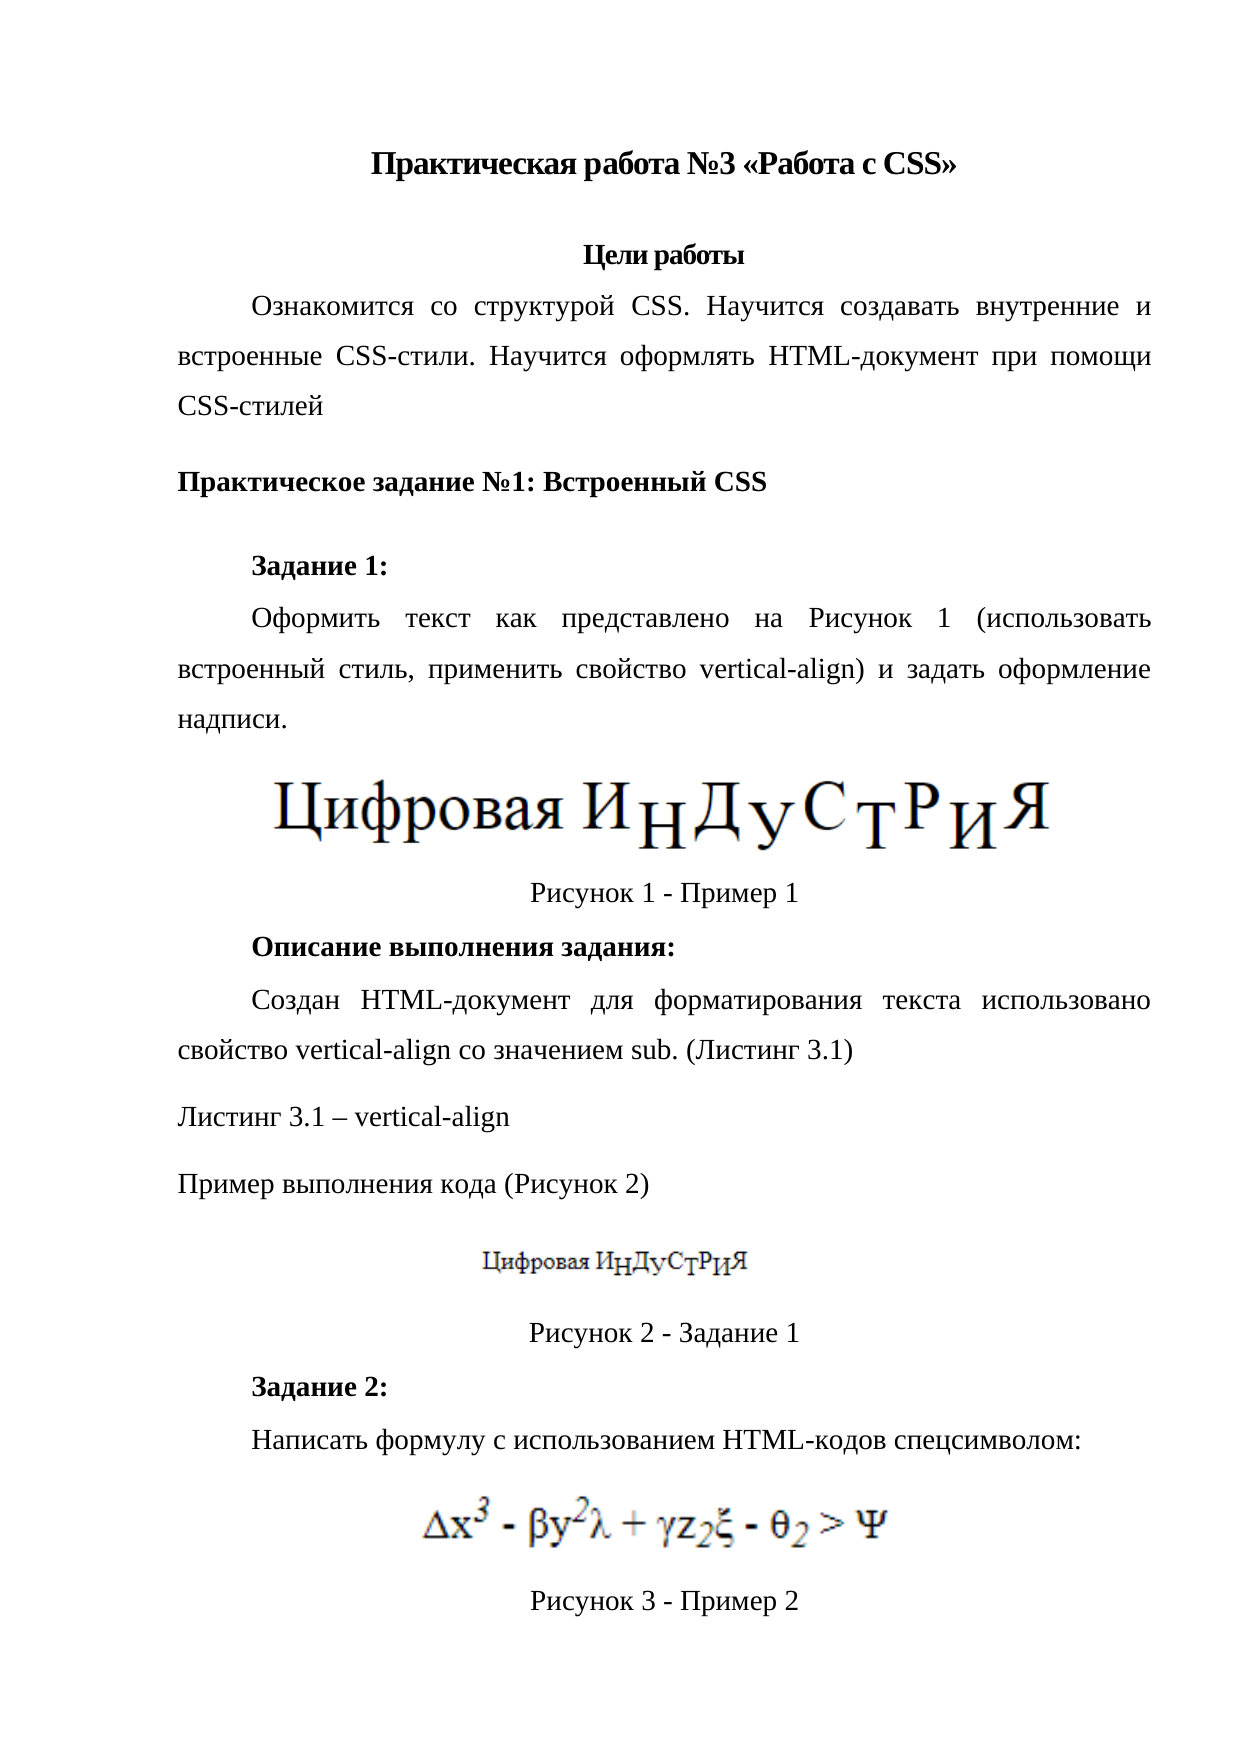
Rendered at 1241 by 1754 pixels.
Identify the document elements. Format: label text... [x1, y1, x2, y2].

text Задание 1: [177, 548, 1152, 581]
text Листинг 3.1 – vertical-align [177, 1099, 1152, 1133]
text Ознакомится со структурой CSS. Научится создавать внутренние и встроенные CSS-стили. Научится оформлять HTML-документ при помощи CSS-стилей [177, 288, 1152, 422]
text Пример выполнения кода (Рисунок 2) [177, 1166, 1152, 1200]
text Задание 2: [177, 1369, 1152, 1403]
picture [266, 768, 1063, 856]
text Рисунок 3 - Пример 2 [177, 1583, 1152, 1617]
subtitle Практическое задание №1: Встроенный CSS [177, 464, 1152, 497]
picture [472, 1233, 857, 1296]
title Практическая работа №3 «Работа с CSS» [177, 143, 1152, 181]
picture [414, 1489, 915, 1564]
text Рисунок 2 - Задание 1 [177, 1315, 1152, 1348]
text Описание выполнения задания: [177, 929, 1152, 963]
text Рисунок 1 - Пример 1 [177, 875, 1152, 908]
title Цели работы [177, 237, 1152, 271]
text Оформить текст как представлено на Рисунке 1 (использовать встроенный стиль, применить свойство vertical-align) и задать оформление надписи. [177, 600, 1152, 734]
text Создан HTML-документ для форматирования текста использовано свойство vertical-align со значением sub. (Листинг 3.1) [177, 982, 1152, 1066]
text Написать формулу с использованием HTML-кодов спецсимволом: [177, 1422, 1152, 1456]
